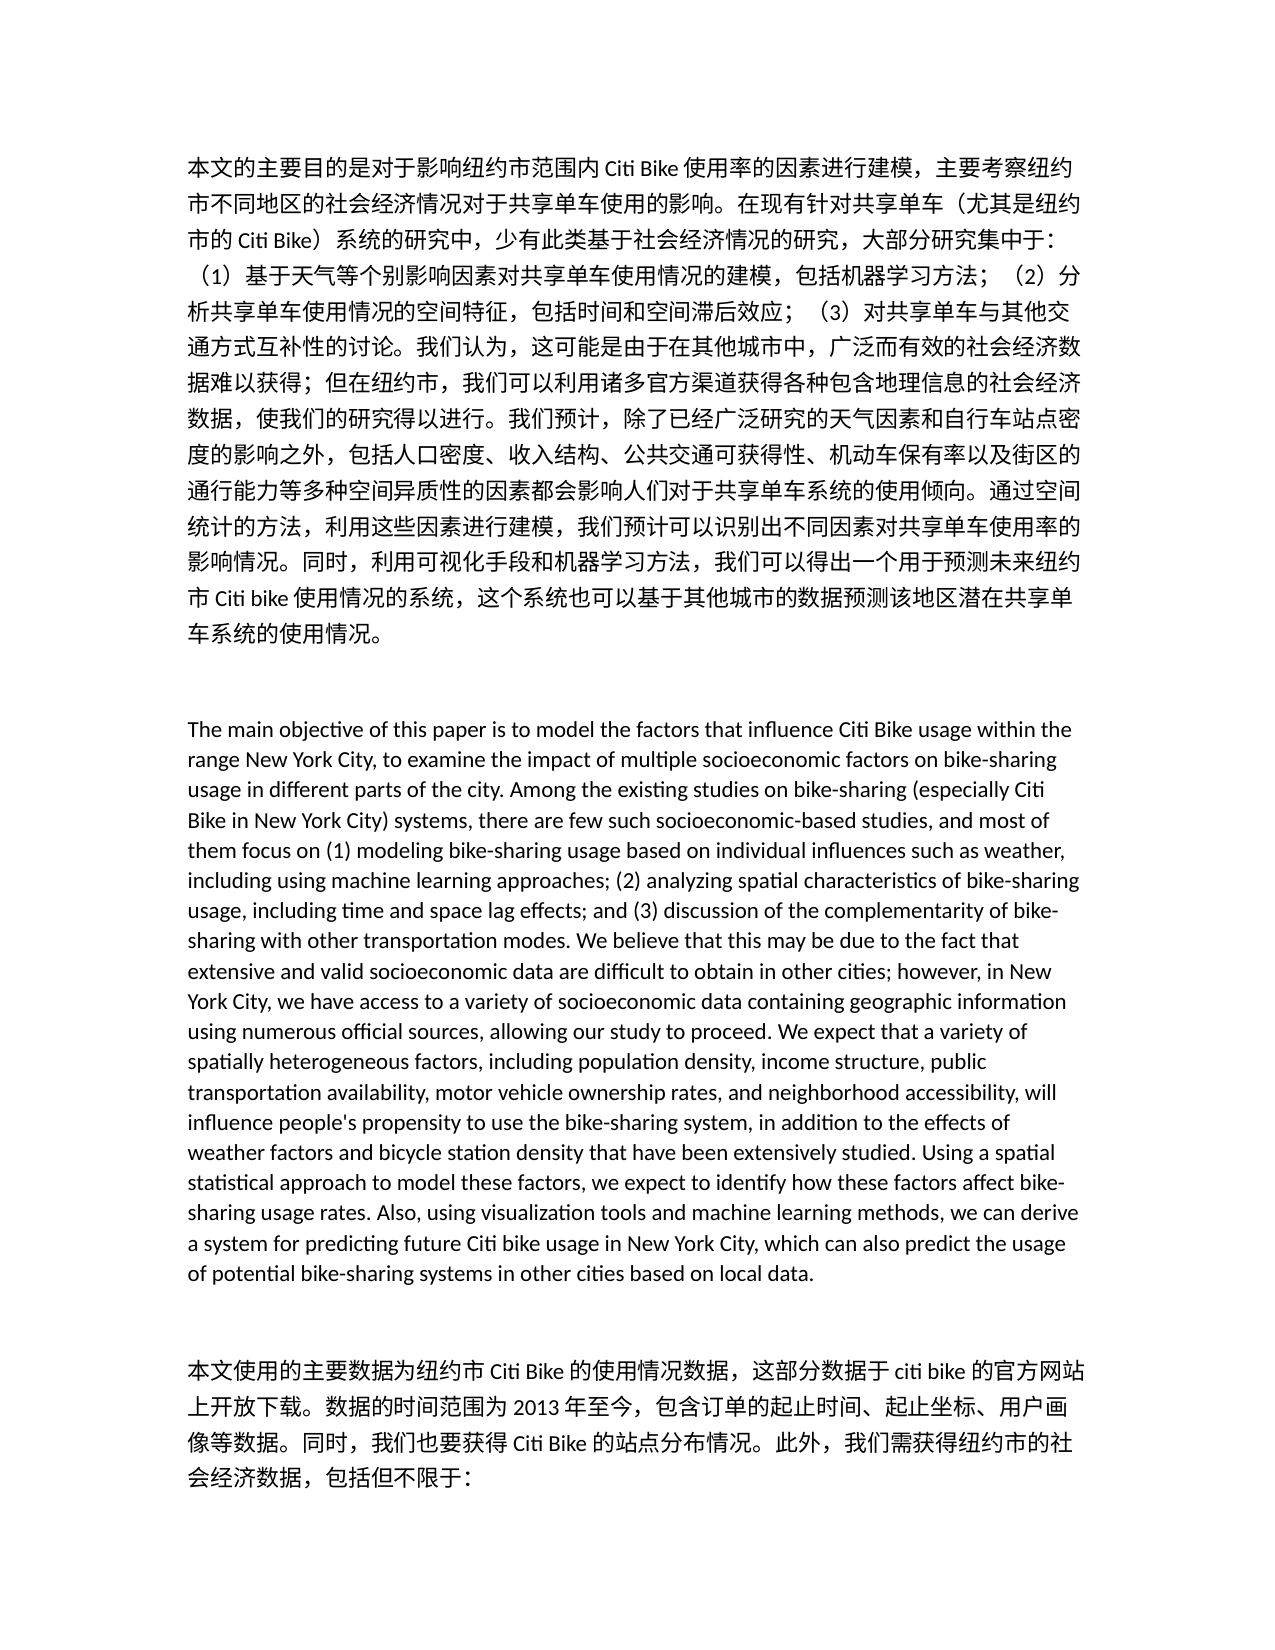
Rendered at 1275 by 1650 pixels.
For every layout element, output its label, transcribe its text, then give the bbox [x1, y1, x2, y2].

text 本文使用的主要数据为纽约市Citi Bike的使用情况数据，这部分数据于citi bike 的官方网站上开放下载。数据的时间范围为2013年至今，包含订单的起止时间、起止坐标、用户画像等数据。同时，我们也要获得Citi Bike的站点分布情况。此外，我们需获得纽约市的社会经济数据，包括但不限于： [187, 1353, 1087, 1493]
text The main objective of this paper is to model the factors that influence Citi Bike usage within the range New York City, to examine the impact of multiple socioeconomic factors on bike-sharing usage in different parts of the city. Among the existing studies on bike-sharing (especially Citi Bike in New York City) systems, there are few such socioeconomic-based studies, and most of them focus on (1) modeling bike-sharing usage based on individual influences such as weather, including using machine learning approaches; (2) analyzing spatial characteristics of bike-sharing usage, including time and space lag effects; and (3) discussion of the complementarity of bike-sharing with other transportation modes. We believe that this may be due to the fact that extensive and valid socioeconomic data are difficult to obtain in other cities; however, in New York City, we have access to a variety of socioeconomic data containing geographic information using numerous official sources, allowing our study to proceed. We expect that a variety of spatially heterogeneous factors, including population density, income structure, public transportation availability, motor vehicle ownership rates, and neighborhood accessibility, will influence people's propensity to use the bike-sharing system, in addition to the effects of weather factors and bicycle station density that have been extensively studied. Using a spatial statistical approach to model these factors, we expect to identify how these factors affect bike-sharing usage rates. Also, using visualization tools and machine learning methods, we can derive a system for predicting future Citi bike usage in New York City, which can also predict the usage of potential bike-sharing systems in other cities based on local data. [187, 715, 1087, 1287]
text 本文的主要目的是对于影响纽约市范围内Citi Bike使用率的因素进行建模，主要考察纽约市不同地区的社会经济情况对于共享单车使用的影响。在现有针对共享单车（尤其是纽约市的Citi Bike）系统的研究中，少有此类基于社会经济情况的研究，大部分研究集中于：（1）基于天气等个别影响因素对共享单车使用情况的建模，包括机器学习方法；（2）分析共享单车使用情况的空间特征，包括时间和空间滞后效应；（3）对共享单车与其他交通方式互补性的讨论。我们认为，这可能是由于在其他城市中，广泛而有效的社会经济数据难以获得；但在纽约市，我们可以利用诸多官方渠道获得各种包含地理信息的社会经济数据，使我们的研究得以进行。我们预计，除了已经广泛研究的天气因素和自行车站点密度的影响之外，包括人口密度、收入结构、公共交通可获得性、机动车保有率以及街区的通行能力等多种空间异质性的因素都会影响人们对于共享单车系统的使用倾向。通过空间统计的方法，利用这些因素进行建模，我们预计可以识别出不同因素对共享单车使用率的影响情况。同时，利用可视化手段和机器学习方法，我们可以得出一个用于预测未来纽约市Citi bike使用情况的系统，这个系统也可以基于其他城市的数据预测该地区潜在共享单车系统的使用情况。 [187, 150, 1087, 649]
